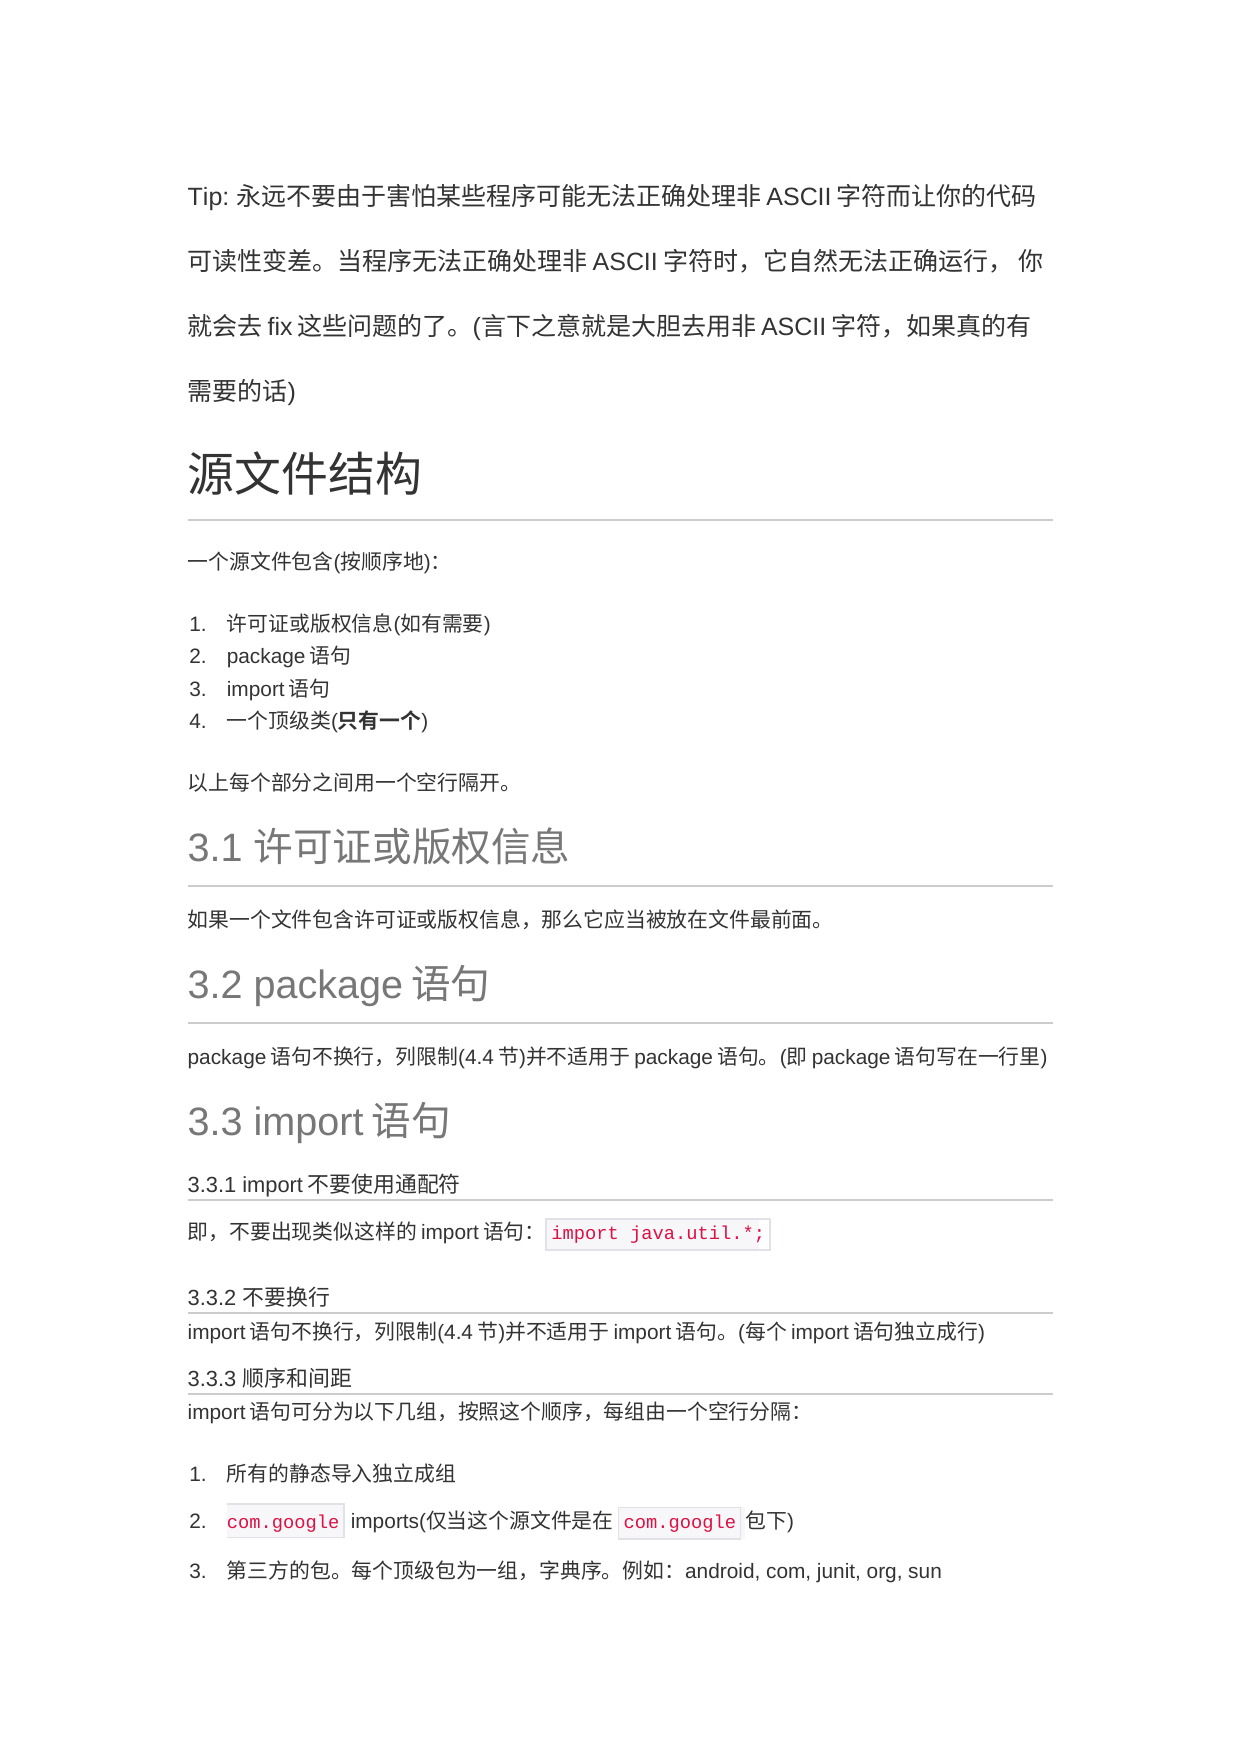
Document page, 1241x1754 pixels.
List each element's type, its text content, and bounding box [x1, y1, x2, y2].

text 3.3.3 顺序和间距 [187, 1360, 1053, 1394]
list 所有的静态导入独立成组 [189, 1456, 1053, 1489]
text 一个源文件包含(按顺序地)： [187, 544, 1053, 577]
list 一个顶级类(只有一个) [189, 704, 1053, 736]
text import语句可分为以下几组，按照这个顺序，每组由一个空行分隔： [187, 1394, 1053, 1427]
text 3.3 import语句 [187, 1086, 1053, 1151]
list import语句 [189, 671, 1053, 704]
text Tip: 永远不要由于害怕某些程序可能无法正确处理非ASCII字符而让你的代码可读性变差。当程序无法正确处理非ASCII字符时，它自然无法正确运行， 你就会去fix这些问题的了。(言下之意就是大胆去用非ASCII字符，如果真的有需要的话) [187, 162, 1053, 422]
text 3.3.2 不要换行 [187, 1280, 1053, 1314]
text 3.3.1 import不要使用通配符 [187, 1167, 1053, 1201]
text 以上每个部分之间用一个空行隔开。 [187, 765, 1053, 798]
list package语句 [189, 639, 1053, 671]
list 许可证或版权信息(如有需要) [189, 606, 1053, 639]
text 如果一个文件包含许可证或版权信息，那么它应当被放在文件最前面。 [187, 902, 1053, 935]
text package语句不换行，列限制(4.4节)并不适用于package语句。(即package语句写在一行里) [187, 1039, 1053, 1072]
text 源文件结构 [187, 422, 1053, 521]
text 即，不要出现类似这样的import语句：import java.util.*; [187, 1201, 1053, 1266]
list com.google imports(仅当这个源文件是在com.google包下) [189, 1489, 1053, 1554]
text 3.1 许可证或版权信息 [187, 812, 1053, 887]
list 第三方的包。每个顶级包为一组，字典序。例如：android, com, junit, org, sun [189, 1554, 1053, 1586]
text import语句不换行，列限制(4.4节)并不适用于import语句。(每个import语句独立成行) [187, 1314, 1053, 1346]
text 3.2 package语句 [187, 949, 1053, 1024]
